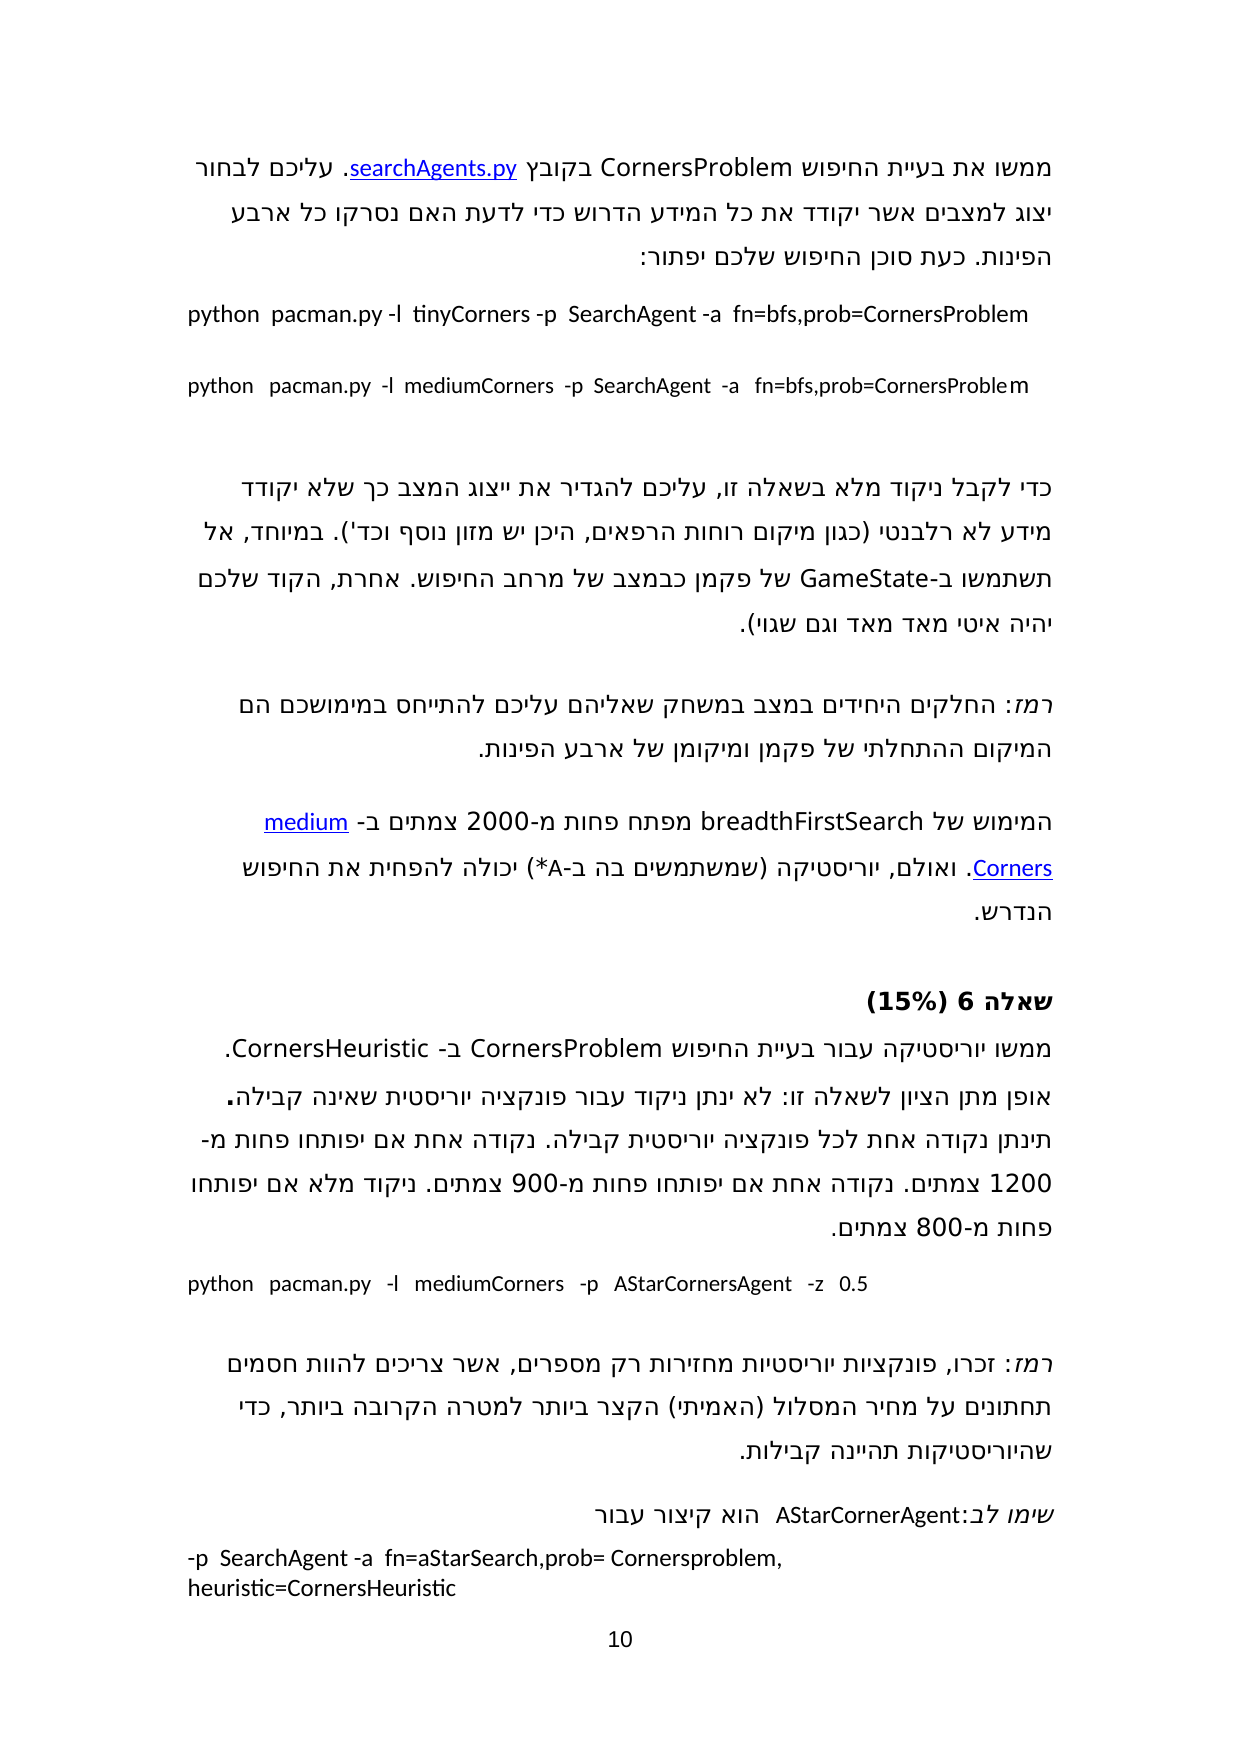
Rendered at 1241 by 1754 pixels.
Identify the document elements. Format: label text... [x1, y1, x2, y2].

text ממשו יוריסטיקה עבור בעיית החיפוש CornersProblem ב- CornersHeuristic. [187, 1031, 1053, 1065]
text ממשו את בעיית החיפוש CornersProblem בקובץ searchAgents.py. עליכם לבחור יצוג למצבים אשר יקודד את כל המידע הדרוש כדי לדעת האם נסרקו כל ארבע הפינות. כעת סוכן החיפוש שלכם יפתור: [187, 150, 1053, 272]
text python pacman.py -l mediumCorners -p SearchAgent -a fn=bfs,prob=CornersProblem [187, 369, 1053, 400]
text python pacman.py -l mediumCorners -p AStarCornersAgent -z 0.5 [187, 1269, 1053, 1297]
text -p SearchAgent -a fn=aStarSearch,prob= Cornersproblem, heuristic=CornersHeuristic [187, 1542, 1053, 1603]
text רמז: החלקים היחידים במצב במשחק שאליהם עליכם להתייחס במימושכם הם המיקום ההתחלתי של פקמן ומיקומן של ארבע הפינות. [187, 691, 1053, 764]
text שאלה 6 (15%) [187, 987, 1053, 1016]
text כדי לקבל ניקוד מלא בשאלה זו, עליכם להגדיר את ייצוג המצב כך שלא יקודד מידע לא רלבנטי (כגון מיקום רוחות הרפאים, היכן יש מזון נוסף וכד'). במיוחד, אל תשתמשו ב-GameState של פקמן כבמצב של מרחב החיפוש. אחרת, הקוד שלכם יהיה איטי מאד מאד וגם שגוי). [187, 473, 1053, 639]
text רמז: זכרו, פונקציות יוריסטיות מחזירות רק מספרים, אשר צריכים להוות חסמים תחתונים על מחיר המסלול (האמיתי) הקצר ביותר למטרה הקרובה ביותר, כדי שהיוריסטיקות תהיינה קבילות. [187, 1349, 1053, 1466]
text אופן מתן הציון לשאלה זו: לא ינתן ניקוד עבור פונקציה יוריסטית שאינה קבילה. תינתן נקודה אחת לכל פונקציה יוריסטית קבילה. נקודה אחת אם יפותחו פחות מ-1200 צמתים. נקודה אחת אם יפותחו פחות מ-900 צמתים. ניקוד מלא אם יפותחו פחות מ-800 צמתים. [187, 1082, 1053, 1242]
text המימוש של breadthFirstSearch מפתח פחות מ-2000 צמתים ב- medium Corners. ואולם, יוריסטיקה (שמשתמשים בה ב-A*) יכולה להפחית את החיפוש הנדרש. [187, 803, 1053, 927]
text שימו לב:AStarCornerAgent הוא קיצור עבור [187, 1499, 1053, 1529]
text python pacman.py -l tinyCorners -p SearchAgent -a fn=bfs,prob=CornersProblem [187, 299, 1053, 329]
